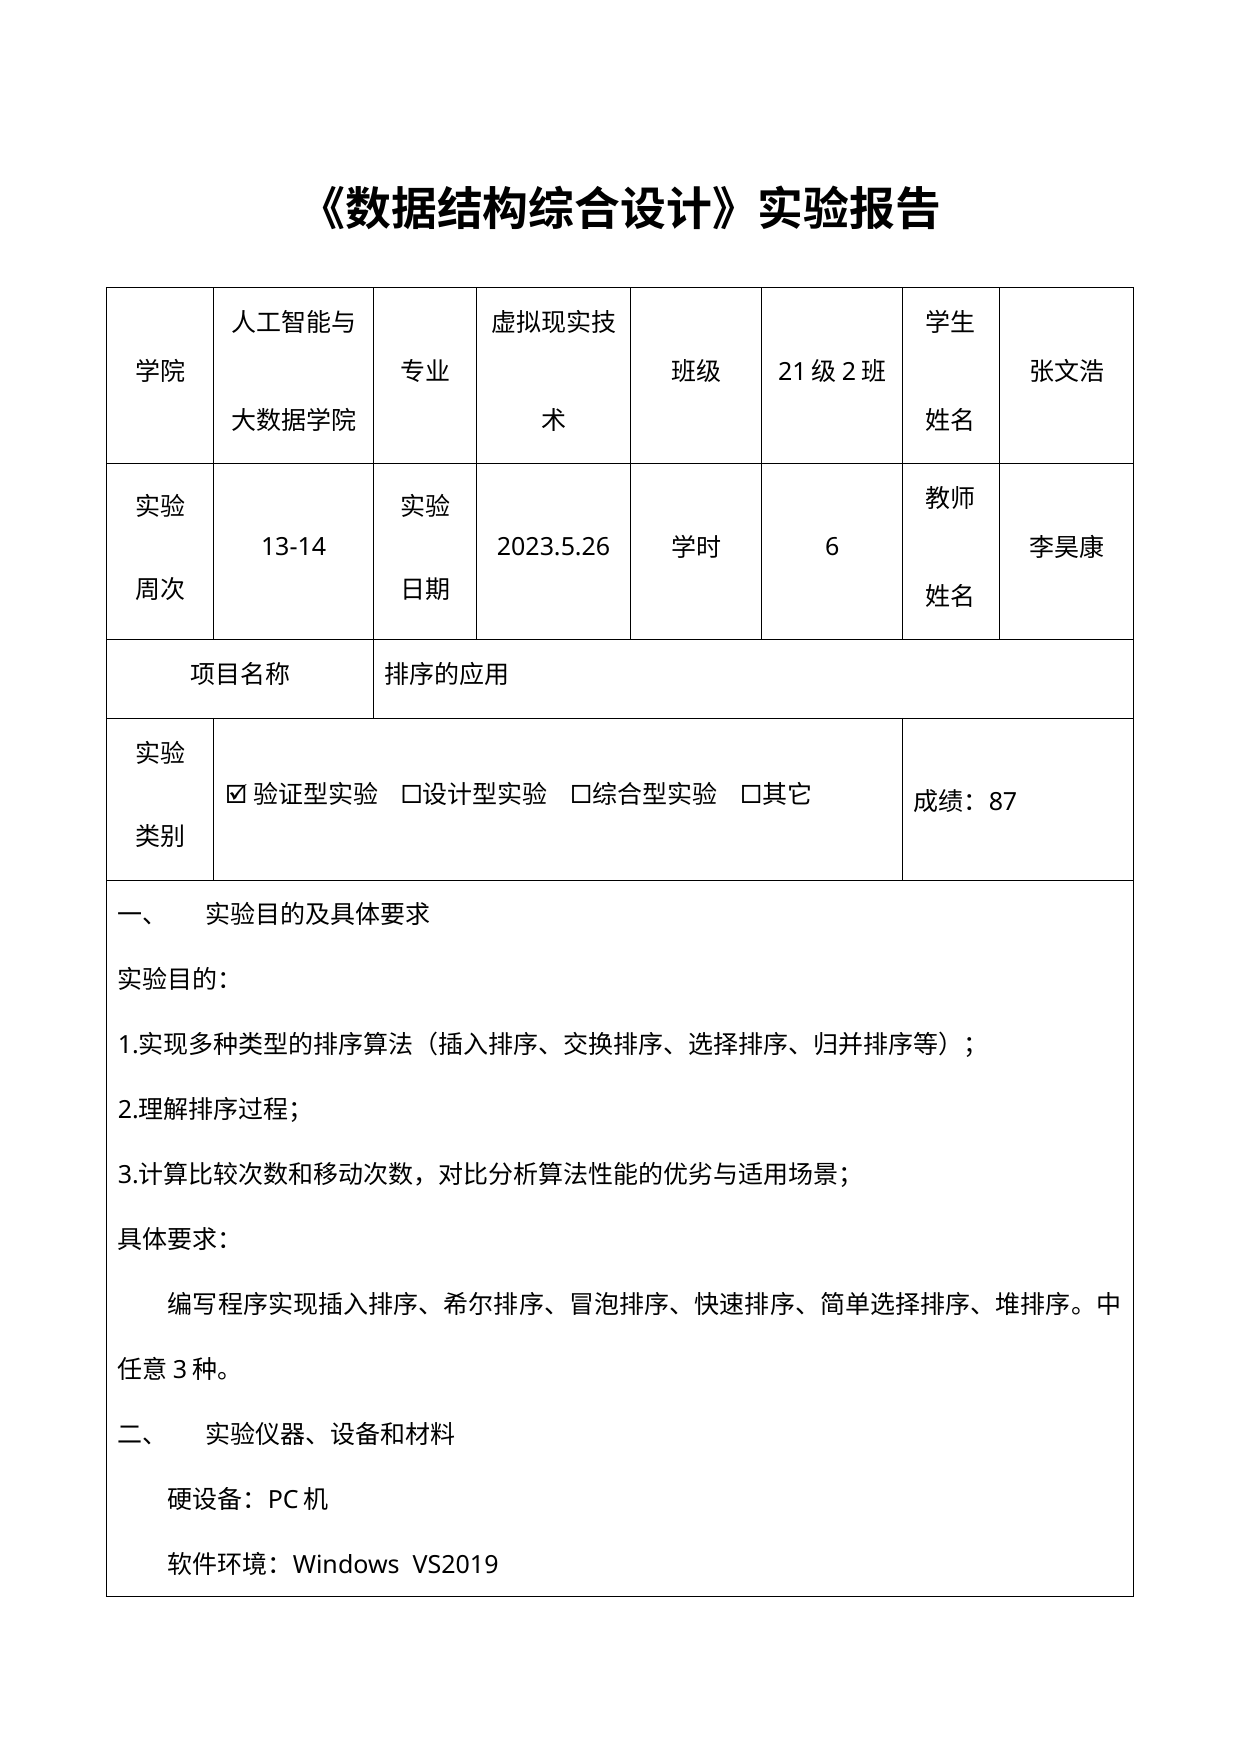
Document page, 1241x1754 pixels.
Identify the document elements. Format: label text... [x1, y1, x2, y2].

table_header 张文浩 [1000, 288, 1133, 463]
table_header 学生姓名 [903, 288, 999, 463]
table_cell 实验 周次 [107, 464, 213, 639]
table_cell 实验 日期 [374, 464, 476, 639]
table_cell 6 [762, 464, 902, 639]
table_cell 验证型实验 设计型实验 综合型实验 其它 [214, 719, 902, 879]
table_header 人工智能与大数据学院 [214, 288, 373, 463]
table_header 班级 [631, 288, 761, 463]
table_cell 13-14 [214, 464, 373, 639]
table_cell 学时 [631, 464, 761, 639]
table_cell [107, 881, 1133, 1596]
table_cell 2023.5.26 [477, 464, 630, 639]
table_header 专业 [374, 288, 476, 463]
text 《数据结构综合设计》实验报告 [187, 157, 1053, 254]
table_cell 项目名称 [107, 640, 373, 718]
table_cell 排序的应用 [374, 640, 1133, 718]
table_cell 李昊康 [1000, 464, 1133, 639]
table_cell 教师姓名 [903, 464, 999, 639]
table_header 21级2班 [762, 288, 902, 463]
table_cell 实验 类别 [107, 719, 213, 879]
table_header 虚拟现实技术 [477, 288, 630, 463]
table_cell 成绩：87 [903, 719, 1133, 879]
table_header 学院 [107, 288, 213, 463]
